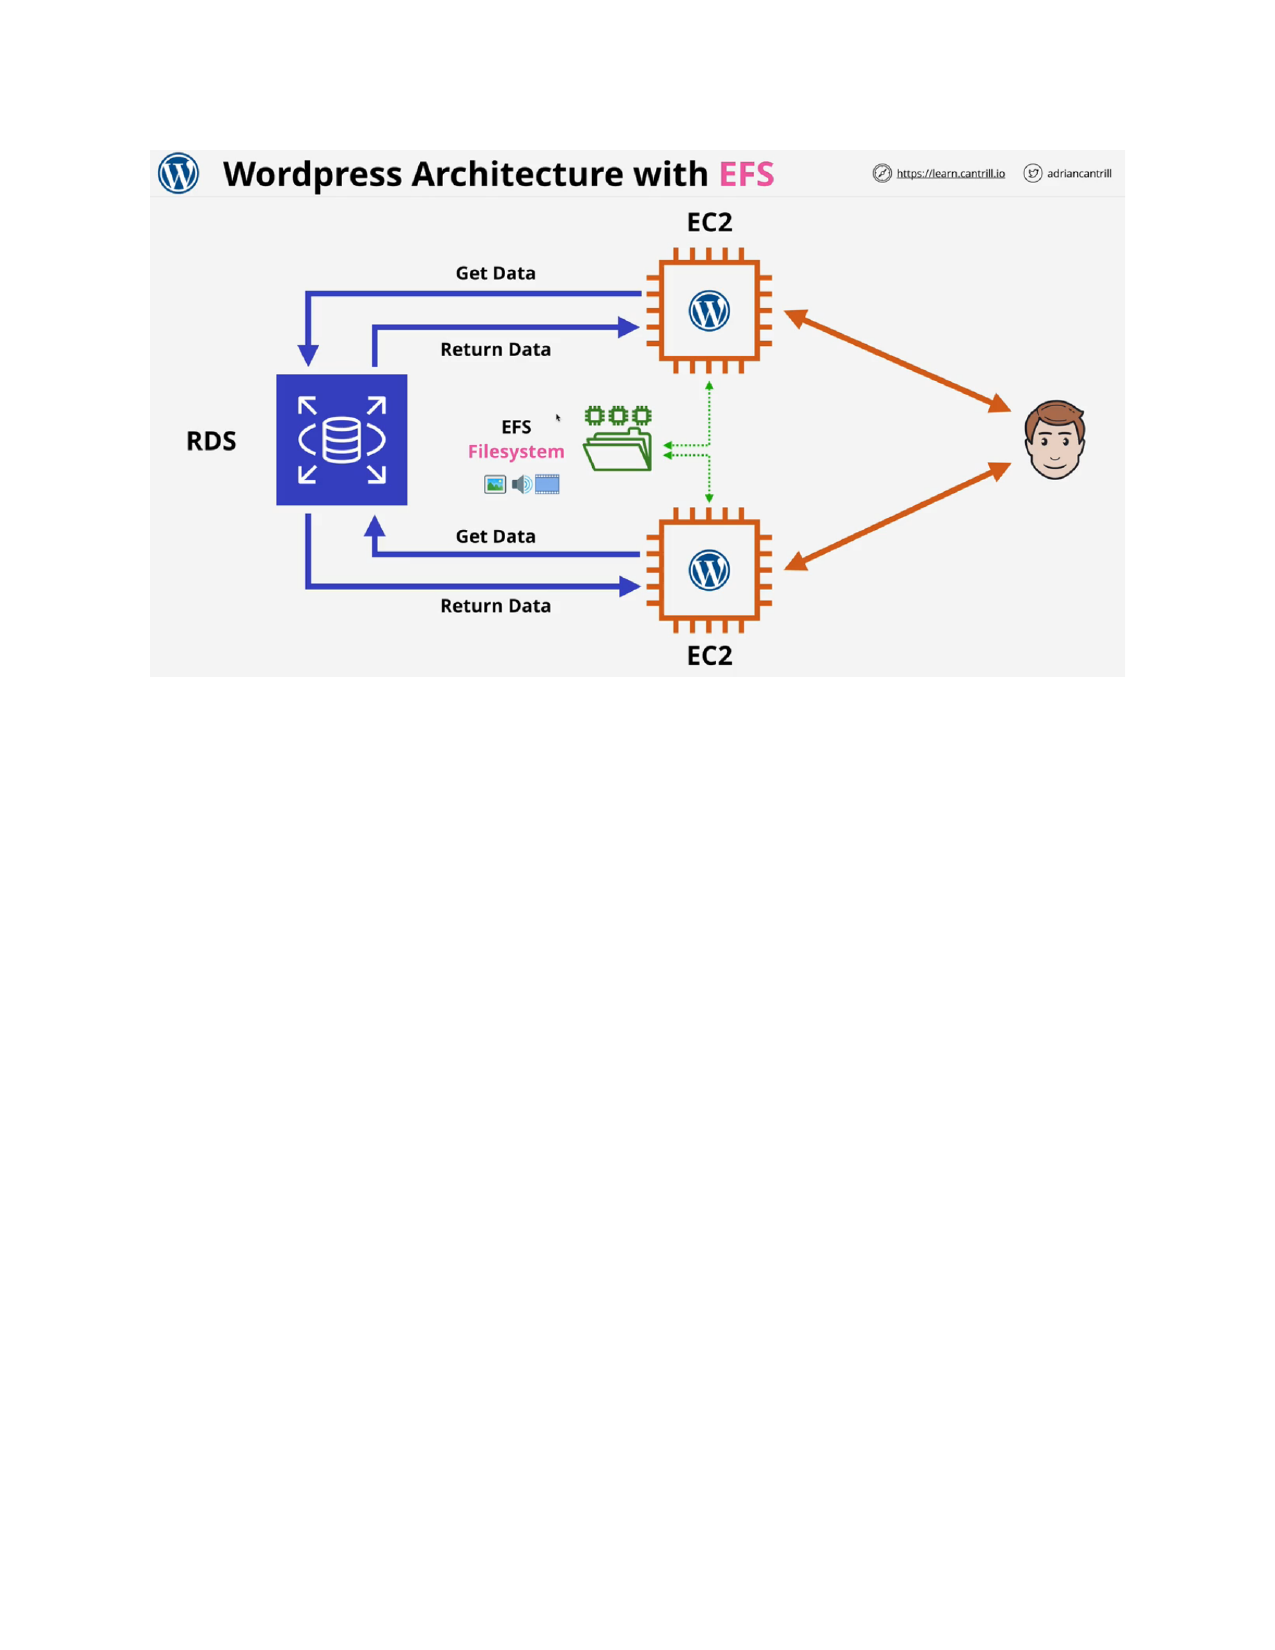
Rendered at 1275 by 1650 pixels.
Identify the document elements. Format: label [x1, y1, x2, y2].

picture [150, 150, 1125, 677]
